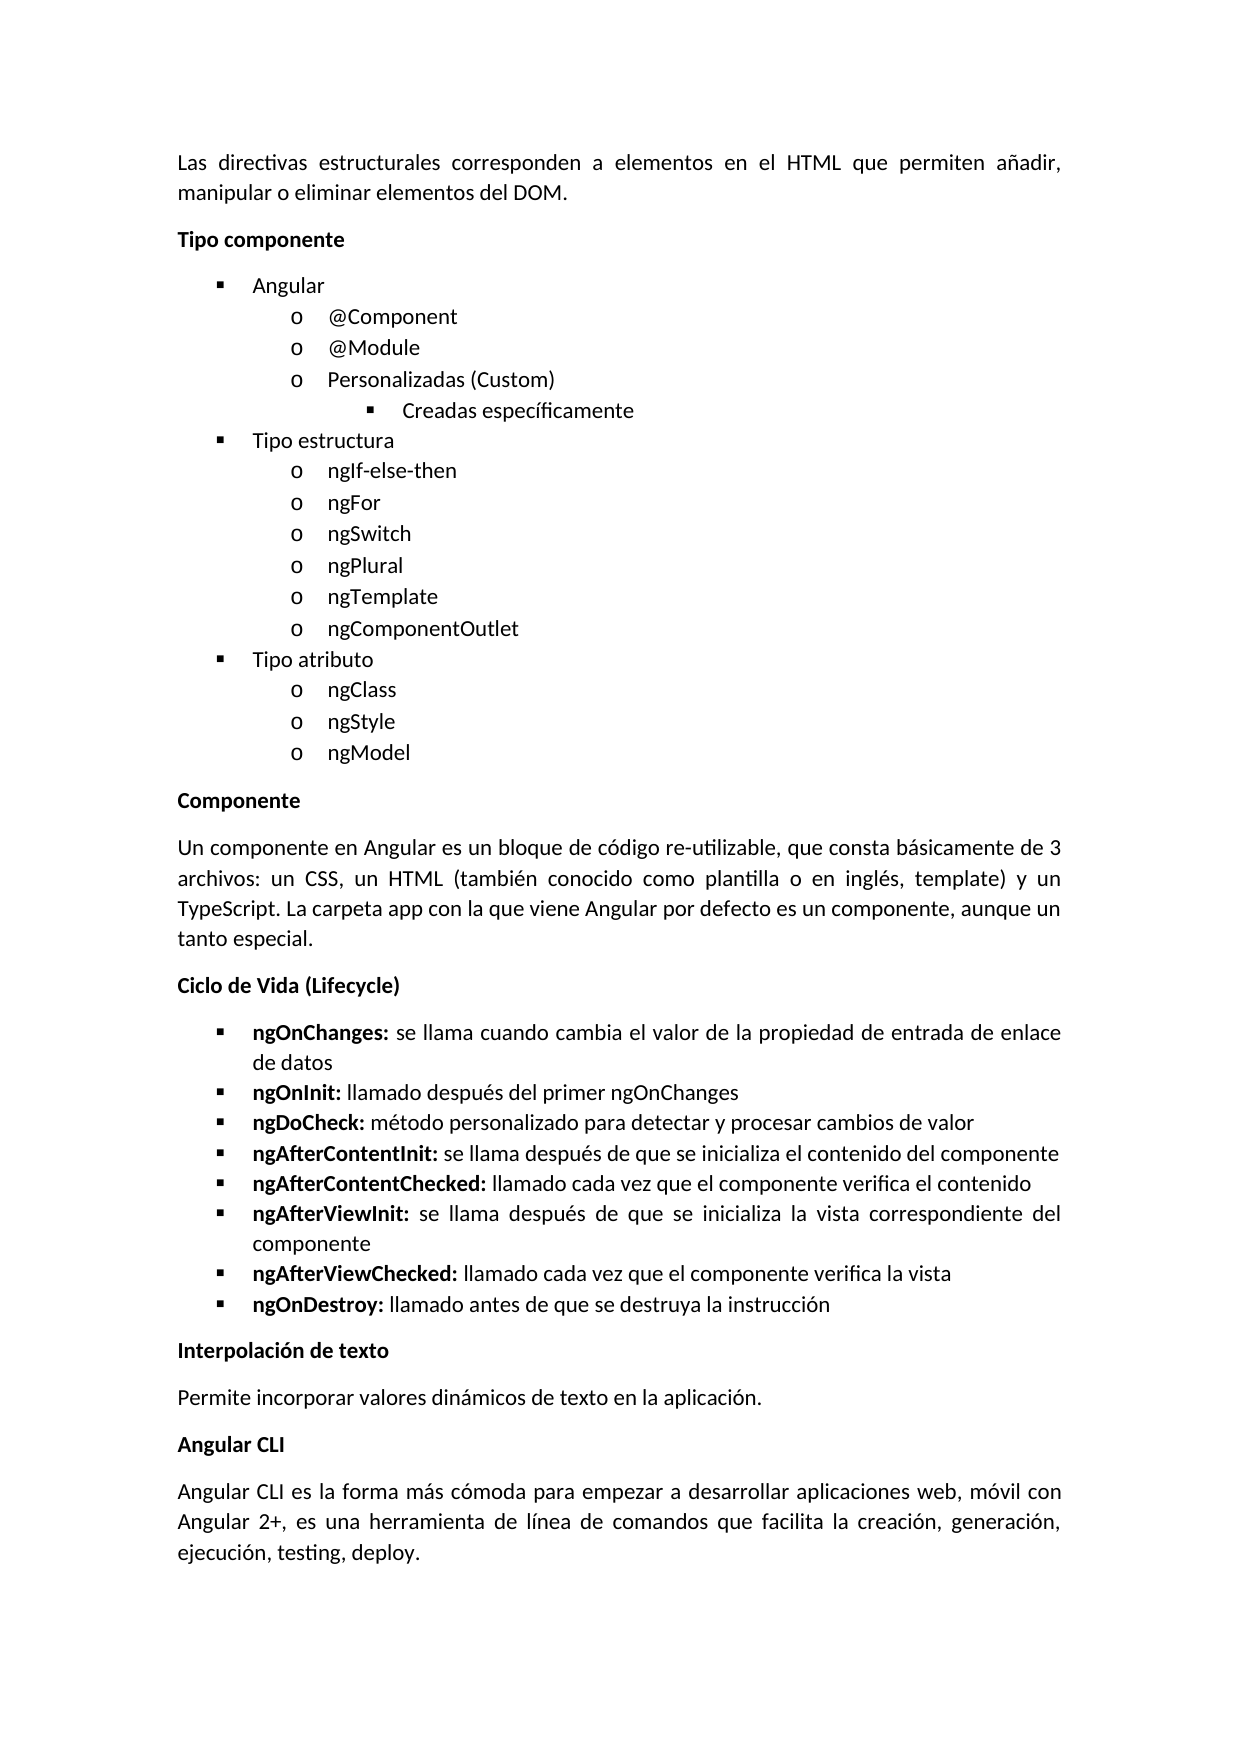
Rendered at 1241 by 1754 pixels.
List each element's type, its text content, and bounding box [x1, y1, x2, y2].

list ngModel [290, 738, 1063, 768]
list ngSwitch [290, 519, 1063, 549]
list @Component [290, 302, 1063, 331]
list ngOnChanges: se llama cuando cambia el valor de la propiedad de entrada de enlace de datos [215, 1018, 1063, 1076]
list ngPlural [290, 551, 1063, 580]
list Tipo atributo [215, 645, 1063, 673]
list Tipo estructura [215, 426, 1063, 454]
text Las directivas estructurales corresponden a elementos en el HTML que permiten añadir, manipular o eliminar elementos del DOM. [177, 148, 1063, 206]
list ngAfterViewInit: se llama después de que se inicializa la vista correspondiente del componente [215, 1199, 1063, 1257]
text Ciclo de Vida (Lifecycle) [177, 971, 1063, 999]
list ngAfterContentChecked: llamado cada vez que el componente verifica el contenido [215, 1169, 1063, 1197]
list ngComponentOutlet [290, 614, 1063, 643]
list ngAfterViewChecked: llamado cada vez que el componente verifica la vista [215, 1259, 1063, 1287]
list Personalizadas (Custom) [290, 365, 1063, 394]
list ngStyle [290, 707, 1063, 736]
list @Module [290, 333, 1063, 362]
list ngClass [290, 676, 1063, 705]
list ngDoCheck: método personalizado para detectar y procesar cambios de valor [215, 1108, 1063, 1136]
text Angular CLI [177, 1430, 1063, 1458]
text Permite incorporar valores dinámicos de texto en la aplicación. [177, 1383, 1063, 1411]
list ngAfterContentInit: se llama después de que se inicializa el contenido del componente [215, 1139, 1063, 1167]
list ngOnDestroy: llamado antes de que se destruya la instrucción [215, 1290, 1063, 1318]
text Tipo componente [177, 225, 1063, 253]
list Creadas específicamente [365, 396, 1063, 424]
list Angular [215, 272, 1063, 299]
text Componente [177, 787, 1063, 814]
text Interpolación de texto [177, 1337, 1063, 1364]
list ngFor [290, 488, 1063, 517]
list ngIf-else-then [290, 457, 1063, 486]
text Angular CLI es la forma más cómoda para empezar a desarrollar aplicaciones web, móvil con Angular 2+, es una herramienta de línea de comandos que facilita la creación, generación, ejecución, testing, deploy. [177, 1477, 1063, 1566]
list ngOnInit: llamado después del primer ngOnChanges [215, 1078, 1063, 1106]
list ngTemplate [290, 582, 1063, 612]
text Un componente en Angular es un bloque de código re-utilizable, que consta básicamente de 3 archivos: un CSS, un HTML (también conocido como plantilla o en inglés, template) y un TypeScript. La carpeta app con la que viene Angular por defecto es un componente, aunque un tanto especial. [177, 833, 1063, 952]
